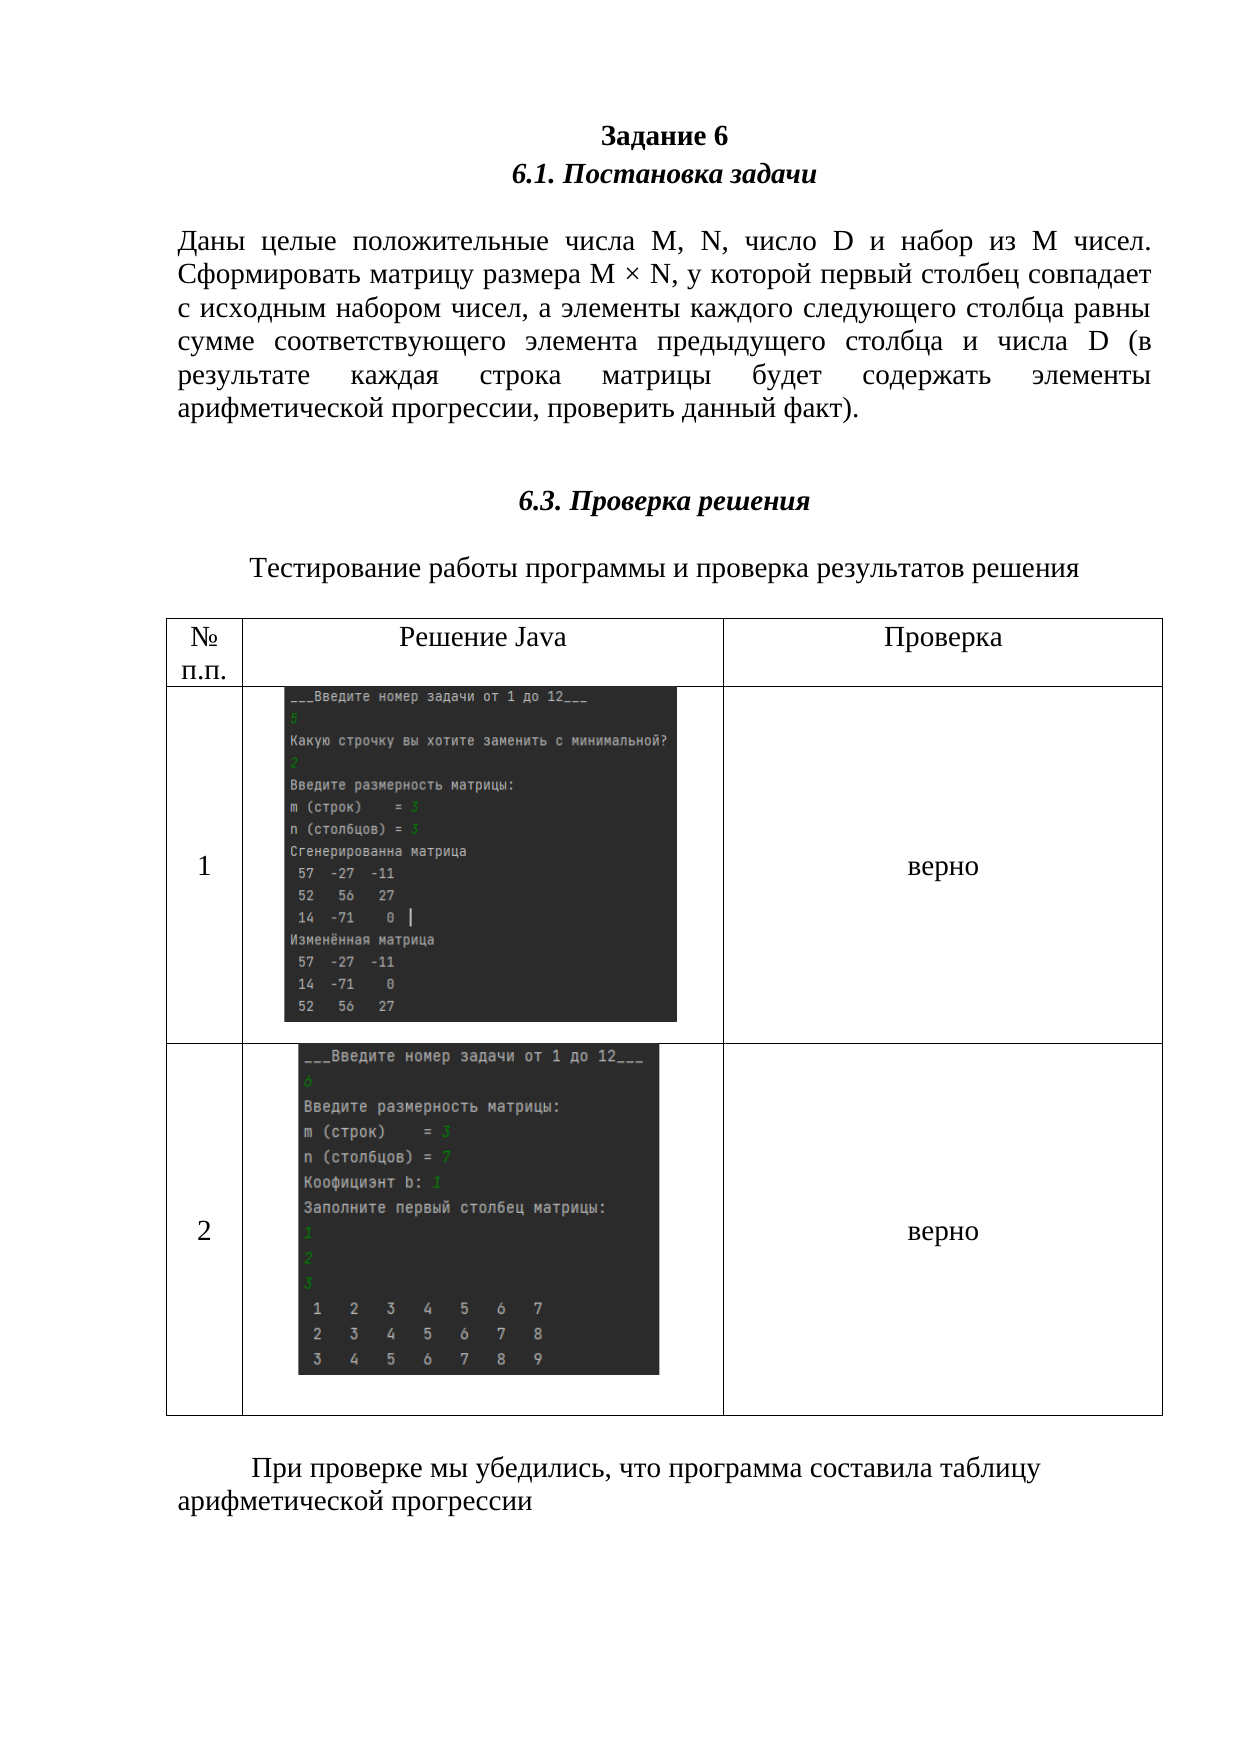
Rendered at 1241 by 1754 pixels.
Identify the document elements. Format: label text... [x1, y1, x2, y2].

subtitle 6.3. Проверка решения [177, 483, 1152, 517]
table_cell 1 [167, 687, 242, 1043]
table_cell [243, 1044, 723, 1415]
subtitle 6.1. Постановка задачи [177, 156, 1152, 189]
table_header № п.п. [167, 619, 242, 686]
table_header Проверка [724, 619, 1162, 686]
table_cell верно [724, 1044, 1162, 1415]
table_header Решение Java [243, 619, 723, 686]
text Даны целые положительные числа М, N, число D и набор из М чисел. Сформировать матрицу размера М × N, у которой первый столбец совпадает с исходным набором чисел, а элементы каждого следующего столбца равны сумме соответствующего элемента предыдущего столбца и числа D (в результате каждая строка матрицы будет содержать элементы арифметической прогрессии, проверить данный факт). [177, 223, 1152, 424]
text При проверке мы убедились, что программа составила таблицу арифметической прогрессии [177, 1450, 1152, 1517]
picture [298, 1043, 660, 1375]
subtitle Задание 6 [177, 118, 1152, 152]
table_cell [243, 687, 723, 1043]
table_cell 2 [167, 1044, 242, 1415]
picture [284, 686, 677, 1022]
table_cell верно [724, 687, 1162, 1043]
text Тестирование работы программы и проверка результатов решения [177, 551, 1152, 584]
